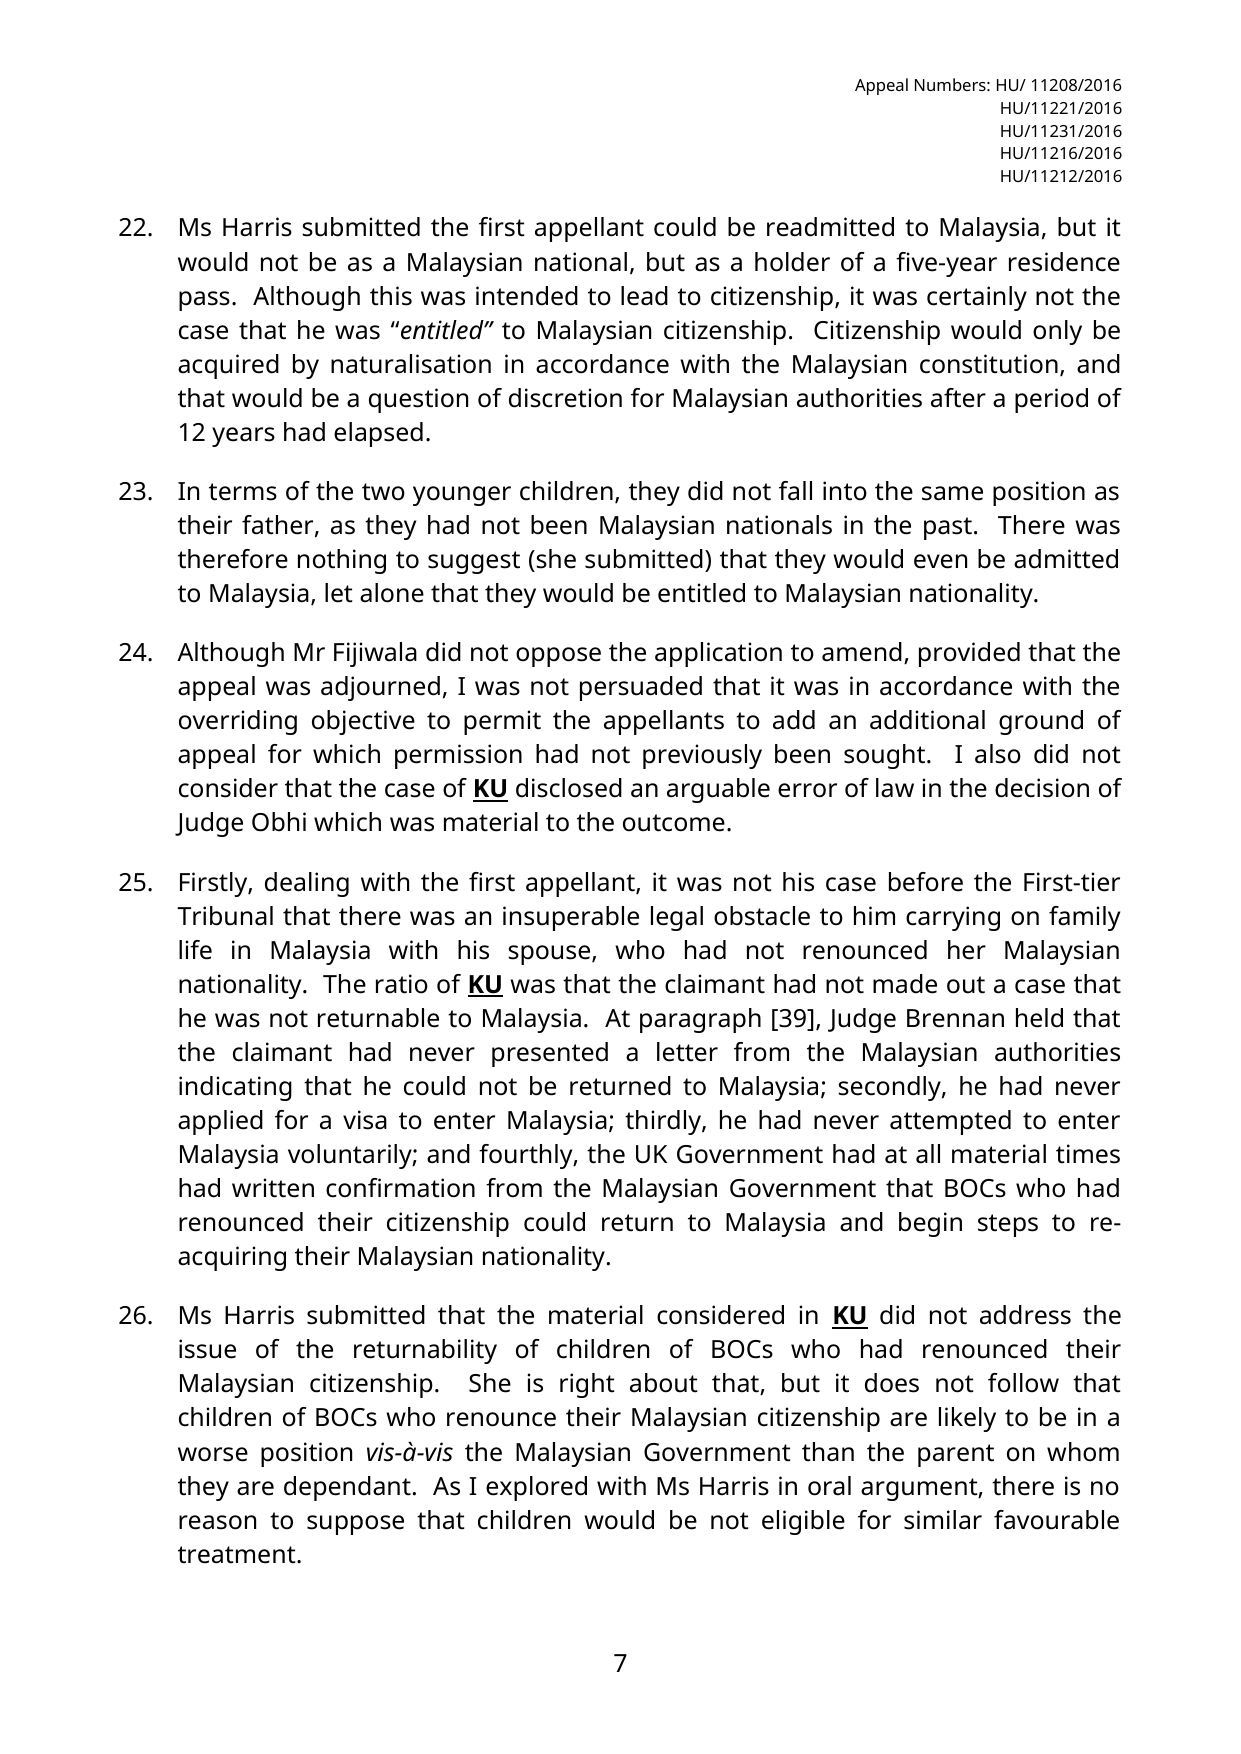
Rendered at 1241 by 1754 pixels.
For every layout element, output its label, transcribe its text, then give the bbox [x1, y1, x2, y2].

list Although Mr Fijiwala did not oppose the application to amend, provided that the appeal was adjourned, I was not persuaded that it was in accordance with the overriding objective to permit the appellants to add an additional ground of appeal for which permission had not previously been sought. I also did not consider that the case of KU disclosed an arguable error of law in the decision of Judge Obhi which was material to the outcome. [118, 635, 1122, 839]
list Firstly, dealing with the first appellant, it was not his case before the First-tier Tribunal that there was an insuperable legal obstacle to him carrying on family life in Malaysia with his spouse, who had not renounced her Malaysian nationality. The ratio of KU was that the claimant had not made out a case that he was not returnable to Malaysia. At paragraph [39], Judge Brennan held that the claimant had never presented a letter from the Malaysian authorities indicating that he could not be returned to Malaysia; secondly, he had never applied for a visa to enter Malaysia; thirdly, he had never attempted to enter Malaysia voluntarily; and fourthly, the UK Government had at all material times had written confirmation from the Malaysian Government that BOCs who had renounced their citizenship could return to Malaysia and begin steps to re-acquiring their Malaysian nationality. [118, 864, 1122, 1273]
list Ms Harris submitted that the material considered in KU did not address the issue of the returnability of children of BOCs who had renounced their Malaysian citizenship. She is right about that, but it does not follow that children of BOCs who renounce their Malaysian citizenship are likely to be in a worse position vis-à-vis the Malaysian Government than the parent on whom they are dependant. As I explored with Ms Harris in oral argument, there is no reason to suppose that children would be not eligible for similar favourable treatment. [118, 1298, 1122, 1570]
list Ms Harris submitted the first appellant could be readmitted to Malaysia, but it would not be as a Malaysian national, but as a holder of a five-year residence pass. Although this was intended to lead to citizenship, it was certainly not the case that he was “entitled” to Malaysian citizenship. Citizenship would only be acquired by naturalisation in accordance with the Malaysian constitution, and that would be a question of discretion for Malaysian authorities after a period of 12 years had elapsed. [118, 210, 1122, 448]
list In terms of the two younger children, they did not fall into the same position as their father, as they had not been Malaysian nationals in the past. There was therefore nothing to suggest (she submitted) that they would even be admitted to Malaysia, let alone that they would be entitled to Malaysian nationality. [118, 473, 1122, 610]
